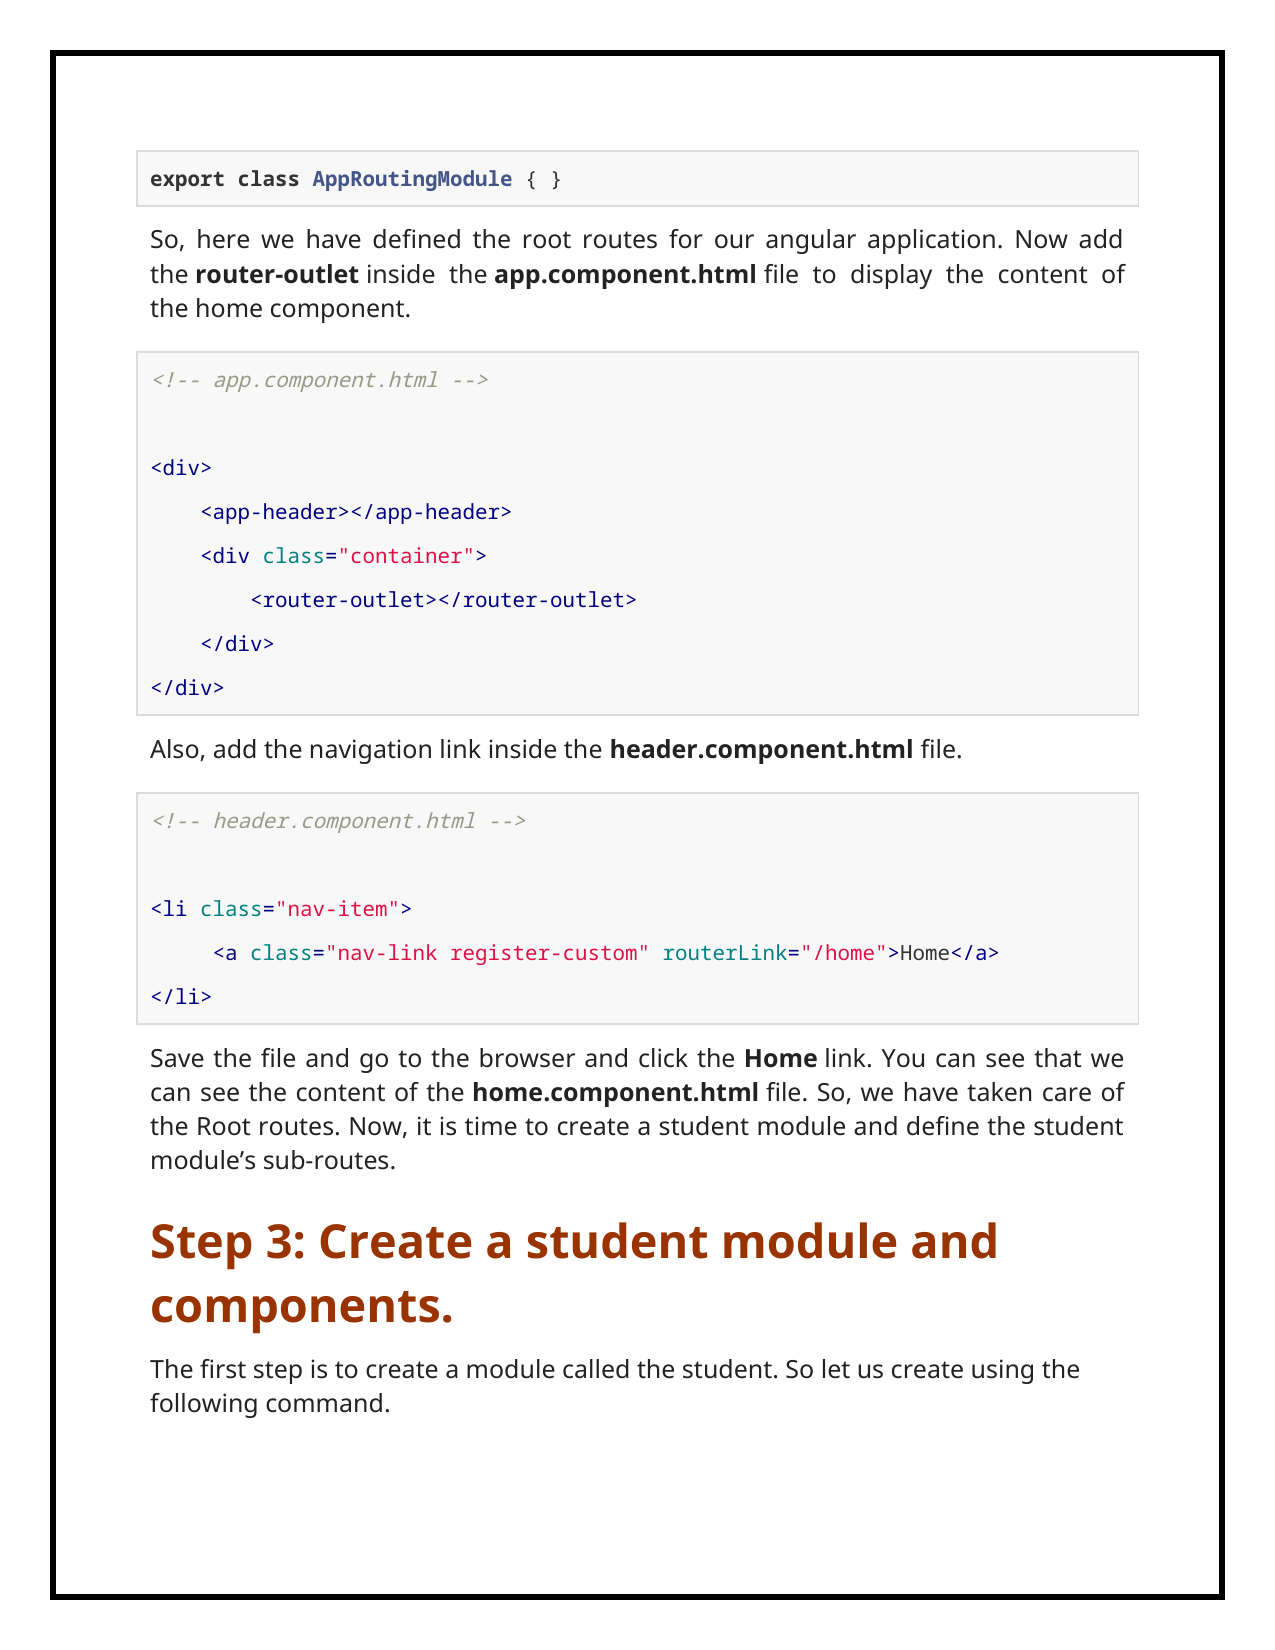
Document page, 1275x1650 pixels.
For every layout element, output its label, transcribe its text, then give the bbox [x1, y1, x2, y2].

text <div> [138, 439, 1138, 482]
text <!-- app.component.html --> [138, 353, 1138, 393]
text <li class="nav-item"> [138, 880, 1138, 923]
text Also, add the navigation link inside the header.component.html file. [150, 732, 1125, 766]
text Step 3: Create a student module and components. [150, 1208, 1125, 1336]
text <app-header></app-header> [138, 483, 1138, 526]
text The first step is to create a module called the student. So let us create using the following command. [150, 1351, 1125, 1419]
text <router-outlet></router-outlet> [138, 571, 1138, 614]
text <a class="nav-link register-custom" routerLink="/home">Home</a> [138, 924, 1138, 967]
text Save the file and go to the browser and click the Home link. You can see that we can see the content of the home.component.html file. So, we have taken care of the Root routes. Now, it is time to create a student module and define the student module’s sub-routes. [150, 1041, 1125, 1177]
text </div> [138, 615, 1138, 658]
text So, here we have defined the root routes for our angular application. Now add the router-outlet inside the app.component.html file to display the content of the home component. [150, 222, 1125, 324]
text </div> [138, 659, 1138, 714]
text export class AppRoutingModule { } [138, 152, 1138, 205]
text <!-- header.component.html --> [138, 794, 1138, 835]
text <div class="container"> [138, 527, 1138, 570]
text </li> [138, 968, 1138, 1023]
